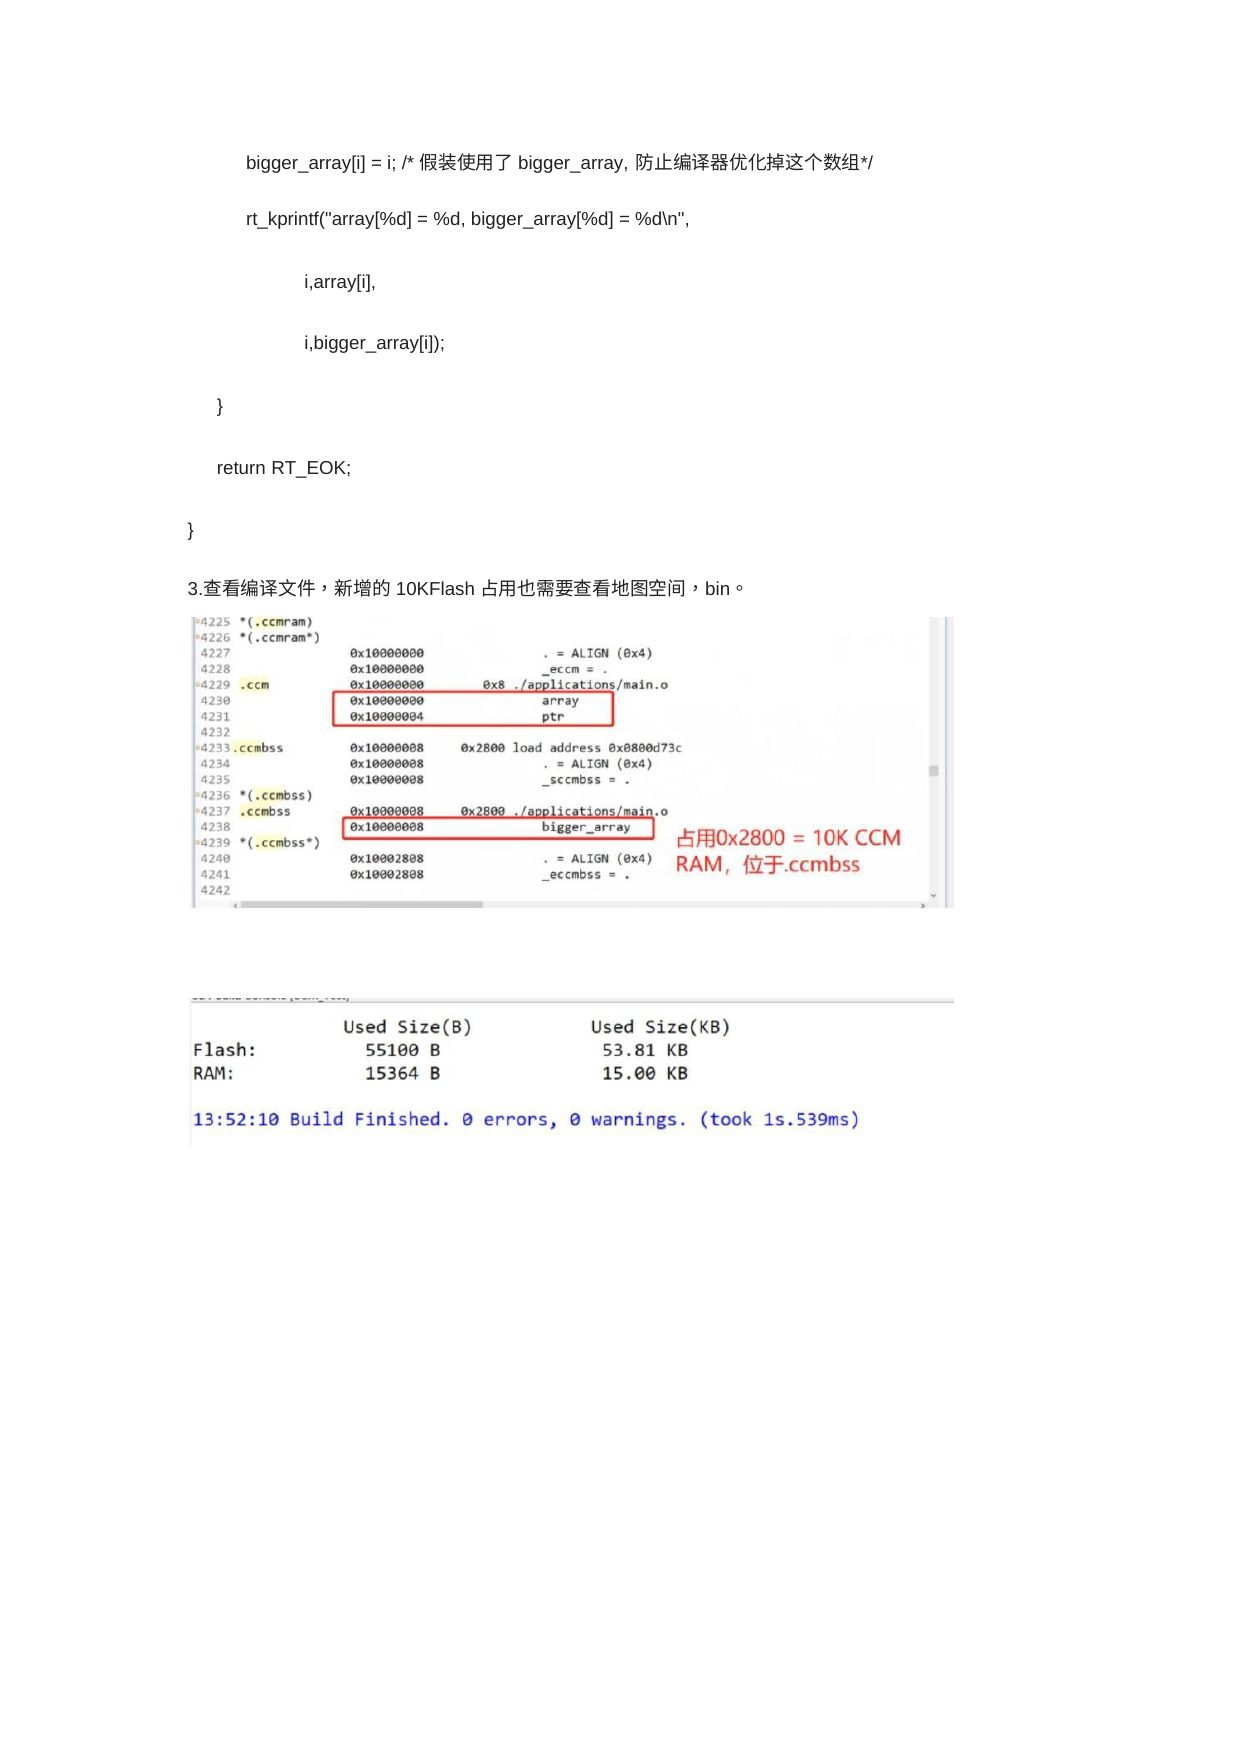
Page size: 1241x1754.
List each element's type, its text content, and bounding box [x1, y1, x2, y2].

picture [187, 998, 954, 1151]
text 3.查看编译文件，新增的 10KFlash 占用也需要查看地图空间，bin。 [187, 576, 1054, 601]
text return RT_EOK; [217, 456, 1054, 478]
picture [187, 617, 954, 910]
text bigger_array[i] = i; /* 假装使用了 bigger_array, 防止编译器优化掉这个数组*/ rt_kprintf("array[%d] = %d, bigger_array[%d] = %d\n", [246, 149, 977, 230]
text } [217, 395, 1054, 416]
text i,array[i], i,bigger_array[i]); [304, 270, 476, 354]
text } [187, 518, 1054, 540]
